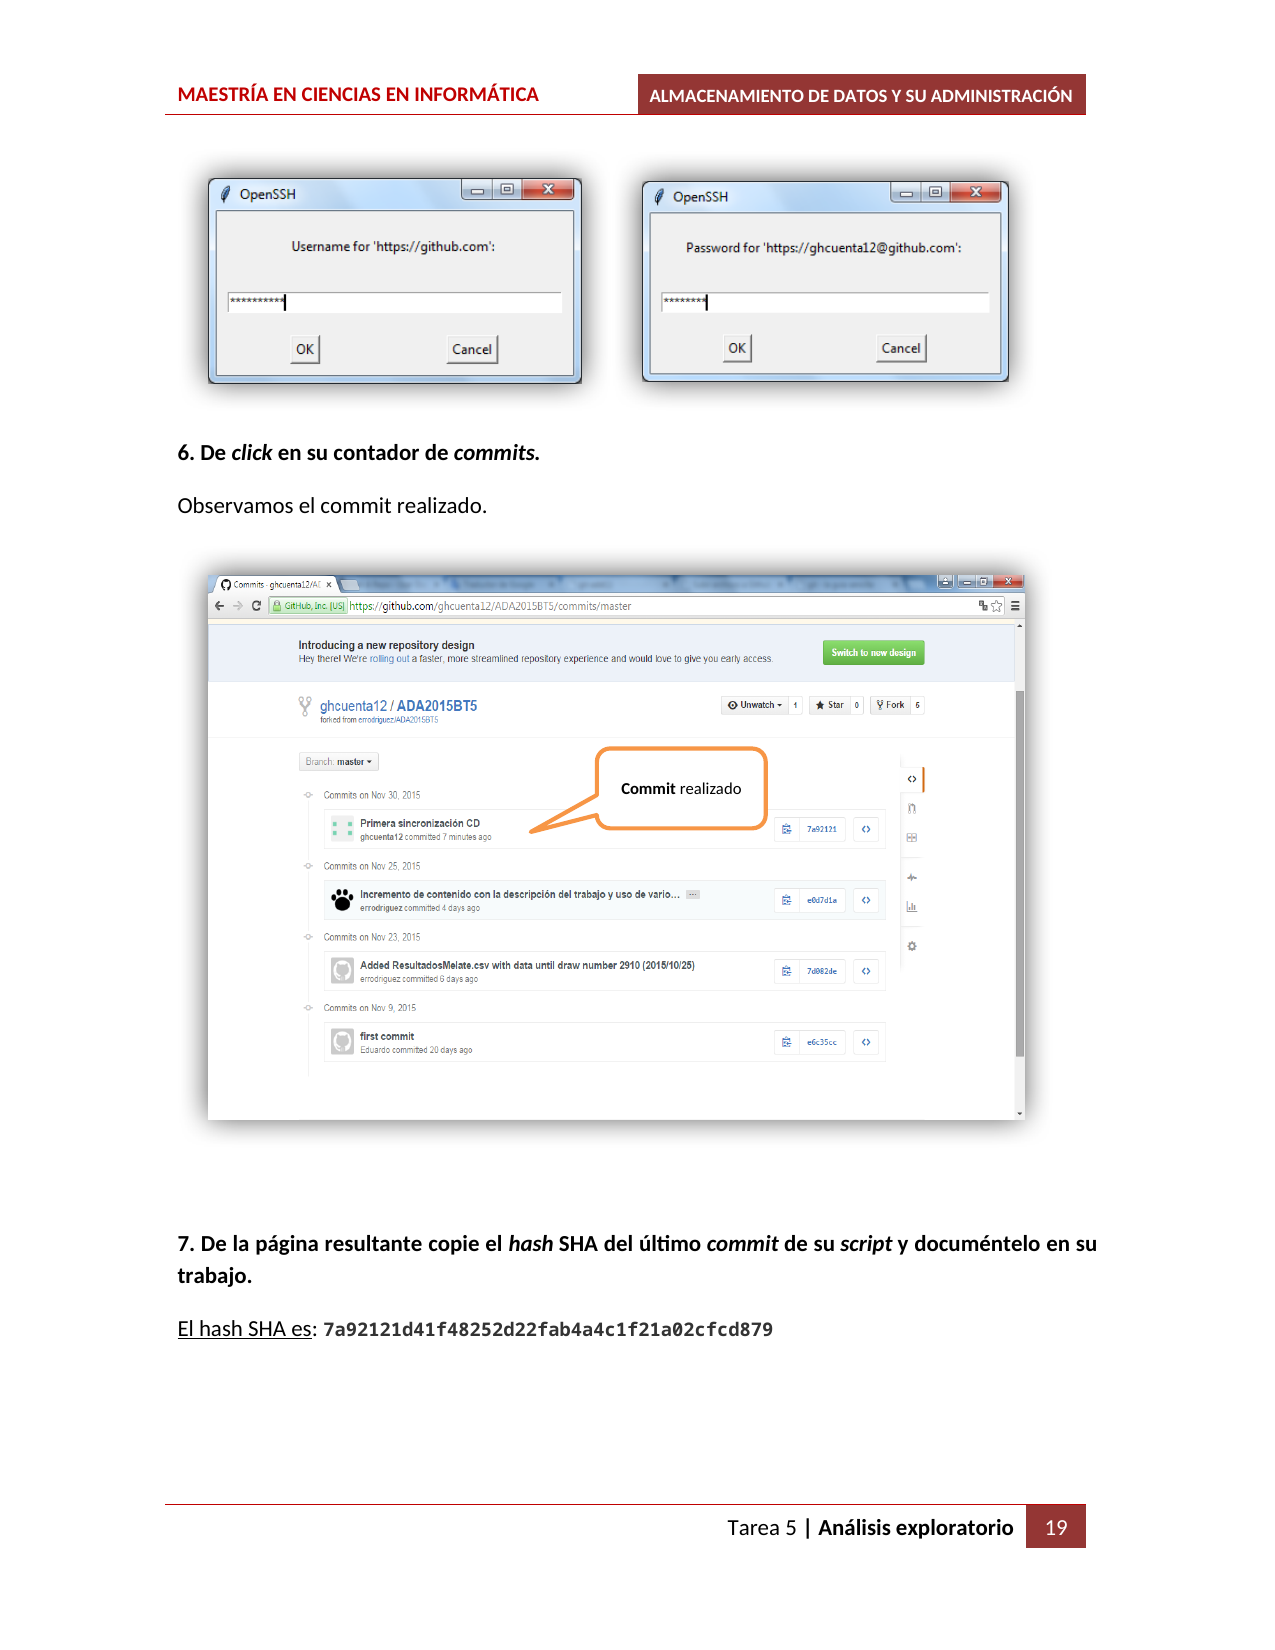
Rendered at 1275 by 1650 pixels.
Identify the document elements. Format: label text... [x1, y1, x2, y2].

text El hash SHA es: 7a92121d41f48252d22fab4a4c1f21a02cfcd879 [177, 1314, 1098, 1342]
text Observamos el commit realizado. [177, 491, 1098, 519]
picture [208, 575, 1025, 1120]
picture [208, 178, 582, 384]
text 7. De la página resultante copie el hash SHA del último commit de su script y documéntelo en su trabajo. [177, 1229, 1098, 1289]
text 6. De click en su contador de commits. [177, 438, 1098, 466]
picture [642, 181, 1009, 382]
